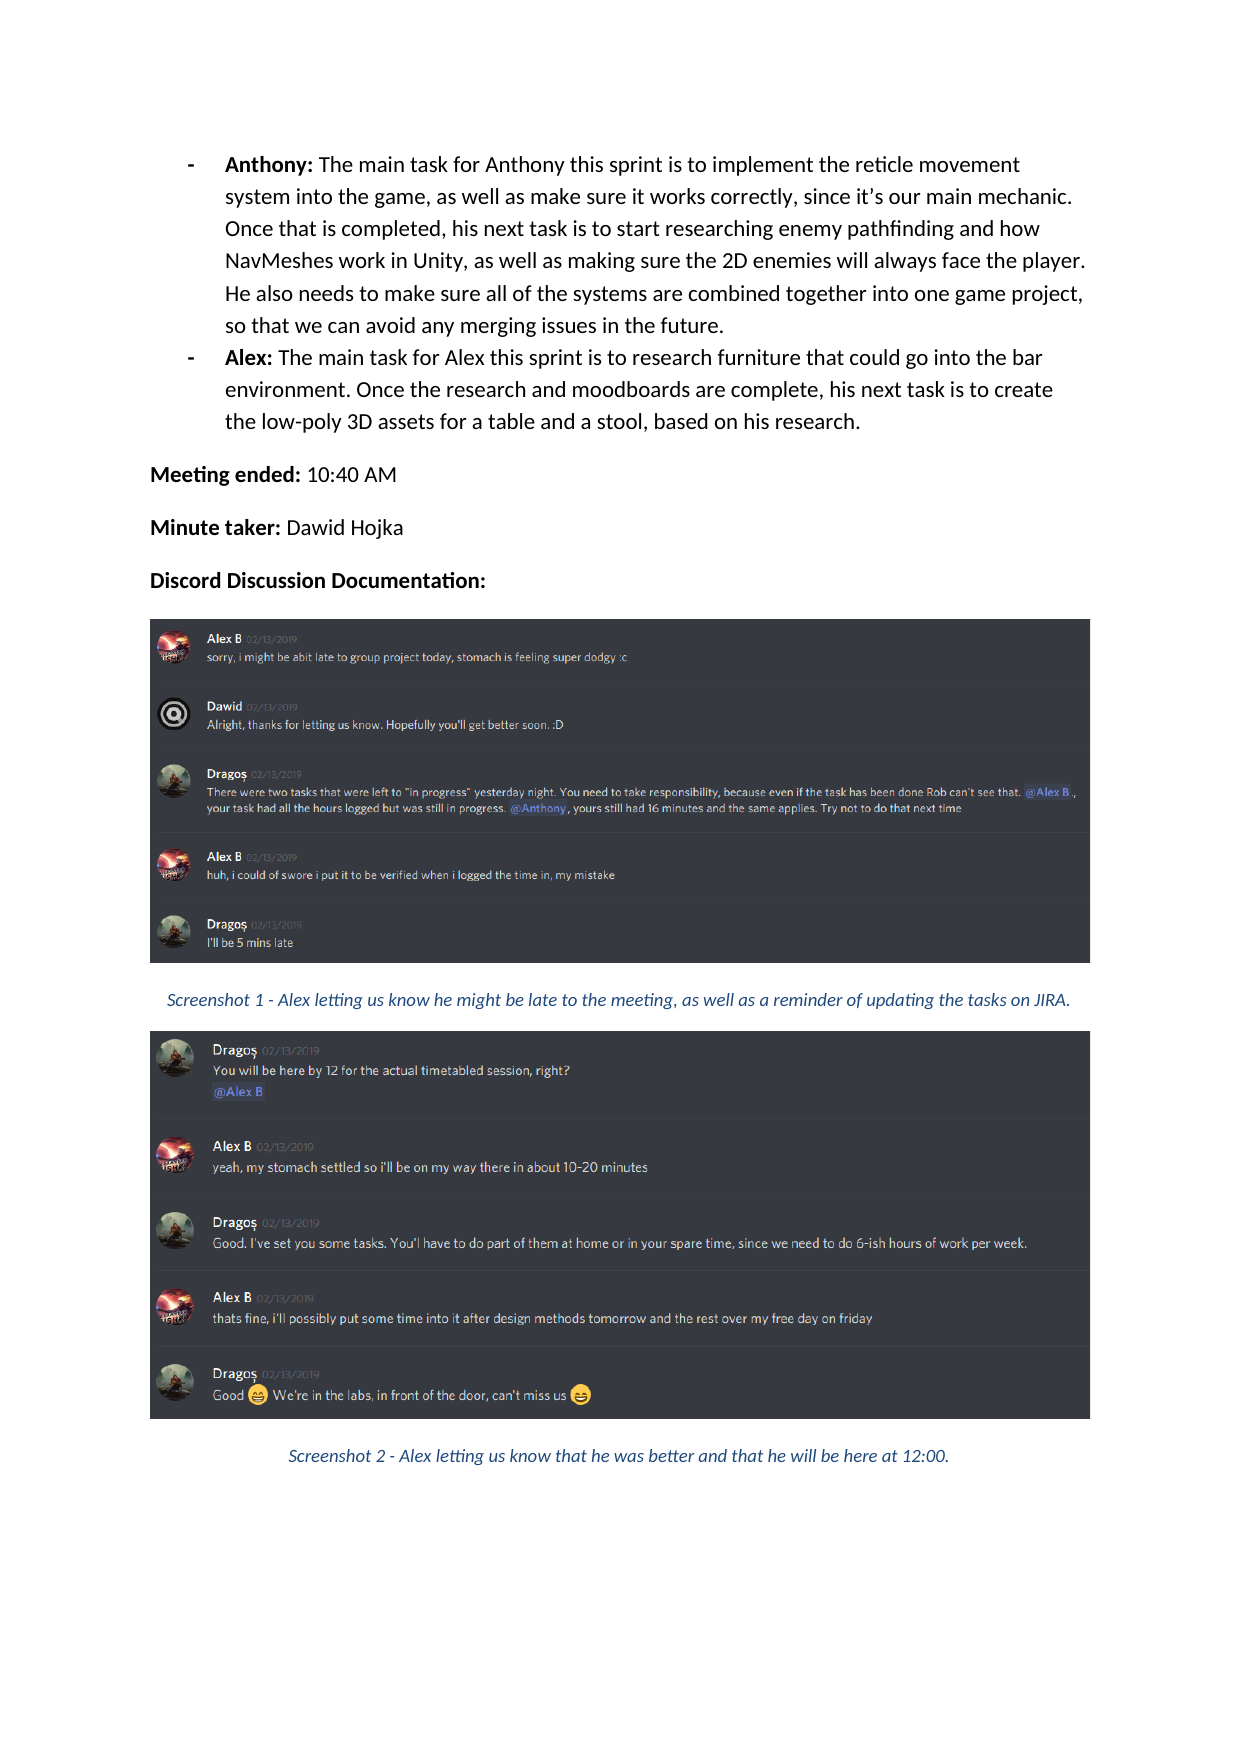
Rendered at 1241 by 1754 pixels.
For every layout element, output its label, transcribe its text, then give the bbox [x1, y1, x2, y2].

text Discord Discussion Documentation: [150, 567, 1090, 594]
text Minute taker: Dawid Hojka [150, 513, 1090, 542]
text Screenshot 2 - Alex letting us know that he was better and that he will be here at 12:00. [150, 1444, 1090, 1467]
picture [150, 1031, 1091, 1419]
picture [150, 619, 1091, 963]
list Alex: The main task for Alex this sprint is to research furniture that could go into the bar environment. Once the research and moodboards are complete, his next task is to create the low-poly 3D assets for a table and a stool, based on his research. [187, 343, 1090, 436]
list Anthony: The main task for Anthony this sprint is to implement the reticle movement system into the game, as well as make sure it works correctly, since it’s our main mechanic. Once that is completed, his next task is to start researching enemy pathfinding and how NavMeshes work in Unity, as well as making sure the 2D enemies will always face the player. He also needs to make sure all of the systems are combined together into one game project, so that we can avoid any merging issues in the future. [187, 150, 1090, 339]
text Meeting ended: 10:40 AM [150, 461, 1090, 488]
text Screenshot 1 - Alex letting us know he might be late to the meeting, as well as a reminder of updating the tasks on JIRA. [150, 988, 1090, 1011]
